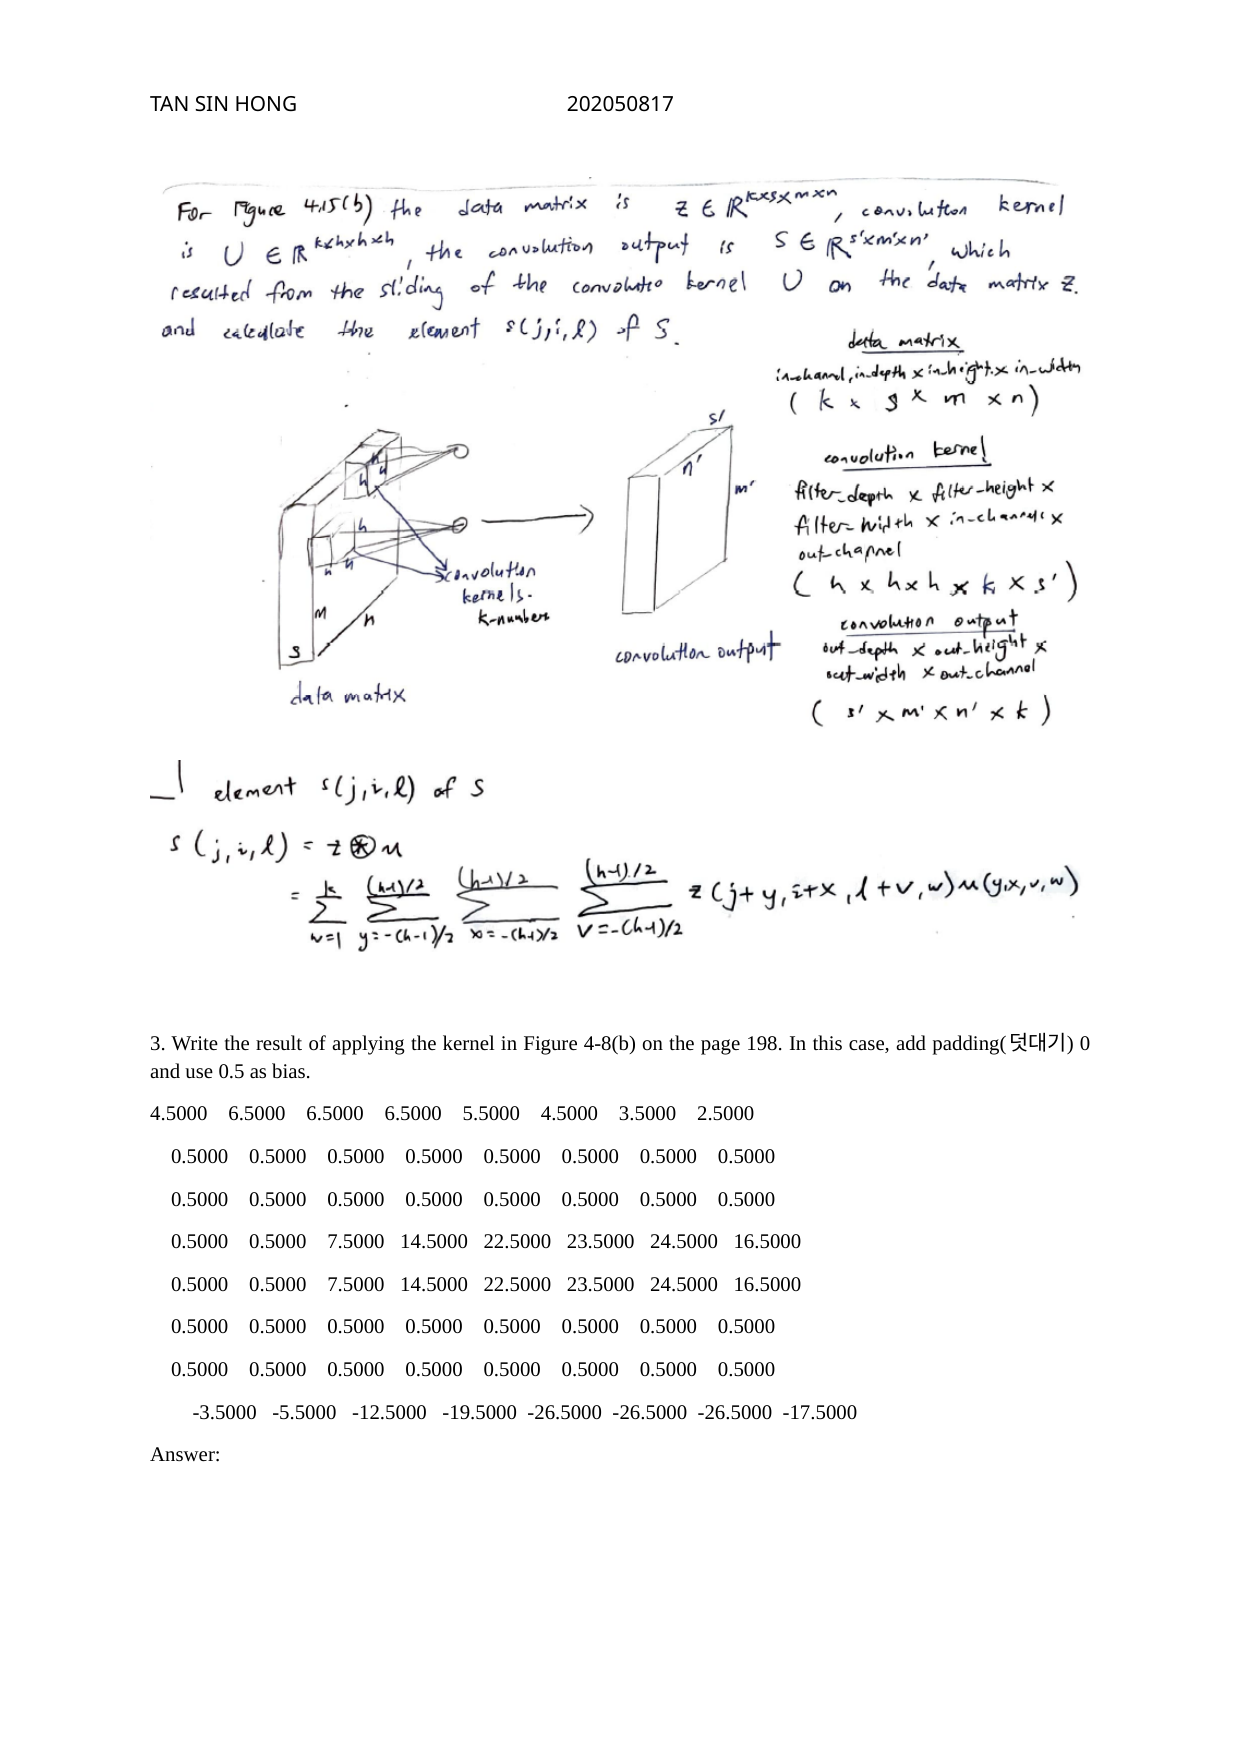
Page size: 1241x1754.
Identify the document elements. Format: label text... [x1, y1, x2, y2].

text Answer: [150, 1442, 1090, 1466]
text -3.5000 -5.5000 -12.5000 -19.5000 -26.5000 -26.5000 -26.5000 -17.5000 [150, 1399, 1090, 1424]
text 0.5000 0.5000 0.5000 0.5000 0.5000 0.5000 0.5000 0.5000 [150, 1314, 1090, 1338]
picture [150, 177, 1091, 742]
text 3. Write the result of applying the kernel in Figure 4-8(b) on the page 198. In this case, add padding(덧대기) 0 and use 0.5 as bias. [150, 1027, 1090, 1083]
text 0.5000 0.5000 0.5000 0.5000 0.5000 0.5000 0.5000 0.5000 [150, 1357, 1090, 1381]
text 4.5000 6.5000 6.5000 6.5000 5.5000 4.5000 3.5000 2.5000 [150, 1101, 1090, 1125]
text 0.5000 0.5000 7.5000 14.5000 22.5000 23.5000 24.5000 16.5000 [150, 1272, 1090, 1296]
text 0.5000 0.5000 0.5000 0.5000 0.5000 0.5000 0.5000 0.5000 [150, 1144, 1090, 1168]
text 0.5000 0.5000 7.5000 14.5000 22.5000 23.5000 24.5000 16.5000 [150, 1229, 1090, 1253]
text 0.5000 0.5000 0.5000 0.5000 0.5000 0.5000 0.5000 0.5000 [150, 1187, 1090, 1211]
picture [150, 760, 1091, 966]
